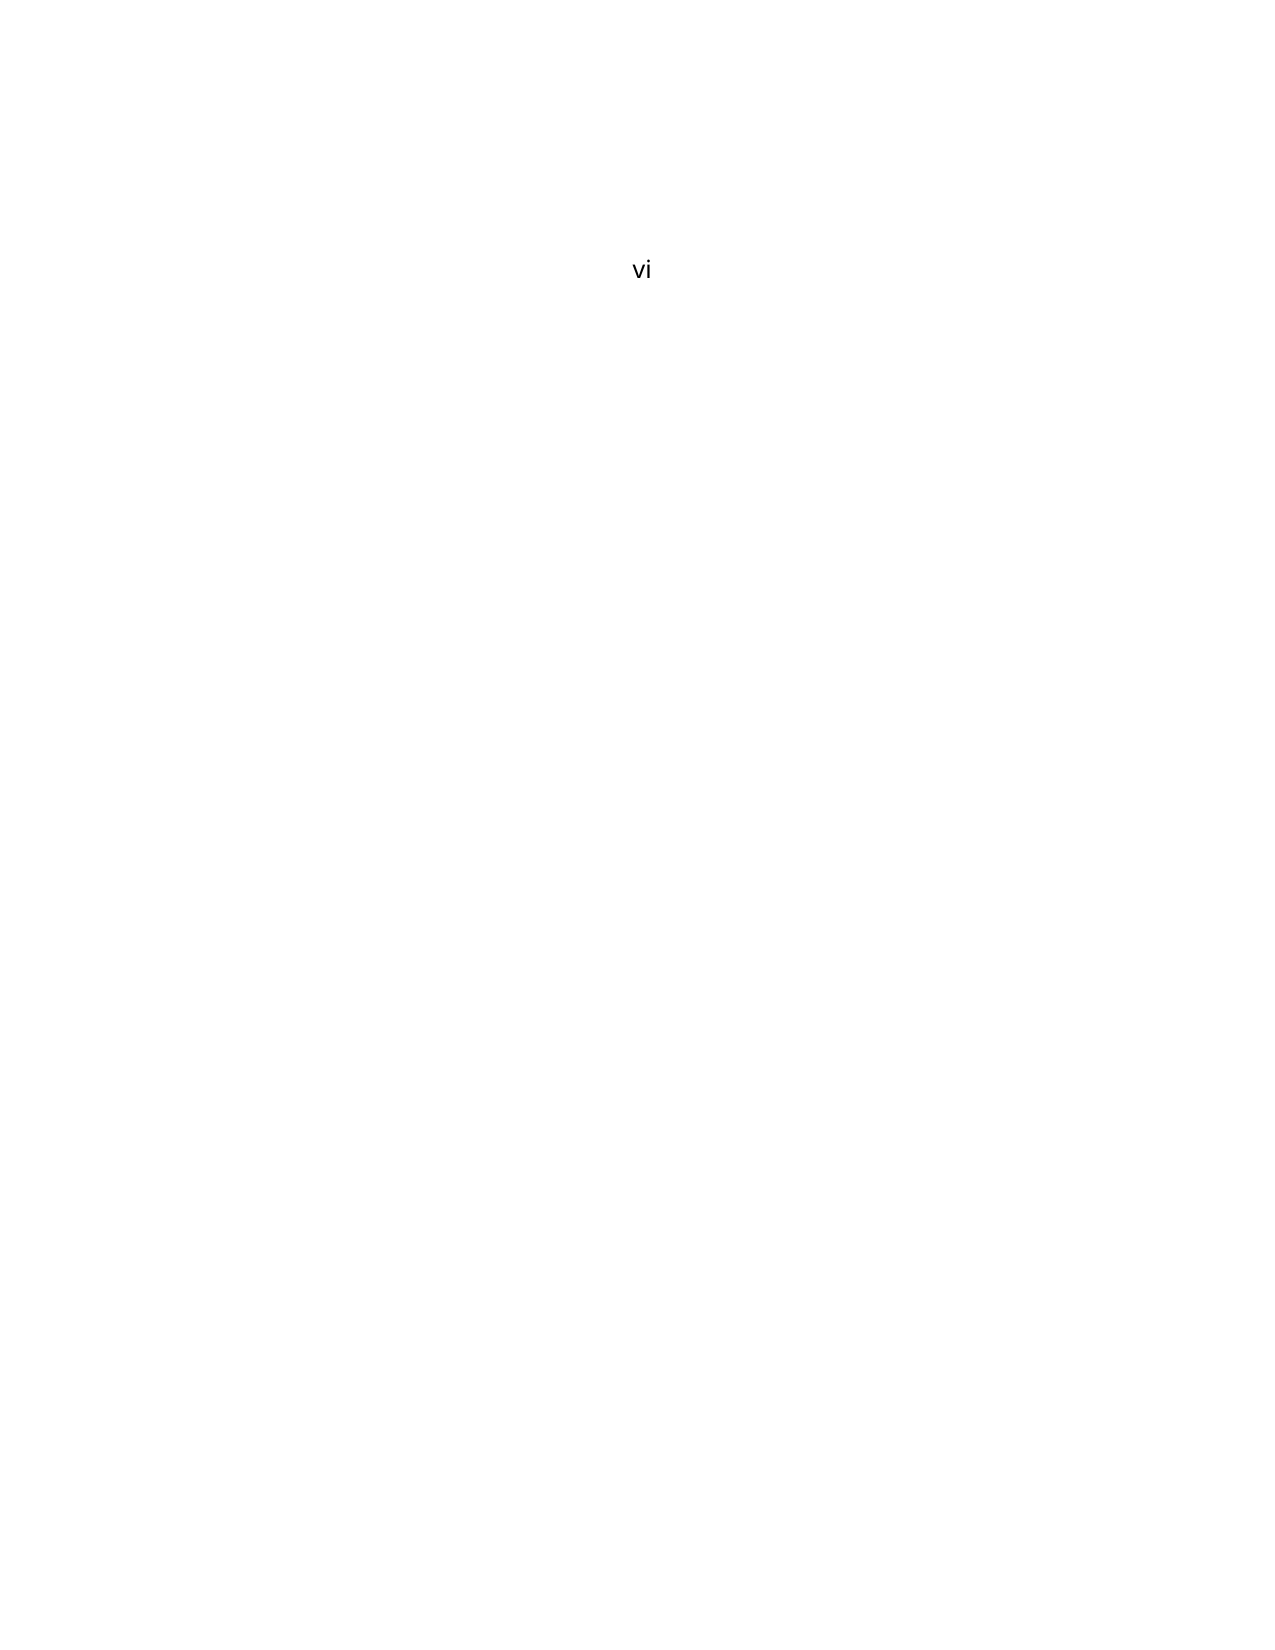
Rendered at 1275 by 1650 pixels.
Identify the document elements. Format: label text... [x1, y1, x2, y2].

title viLIST OF SYMBOLS [187, 252, 1096, 286]
